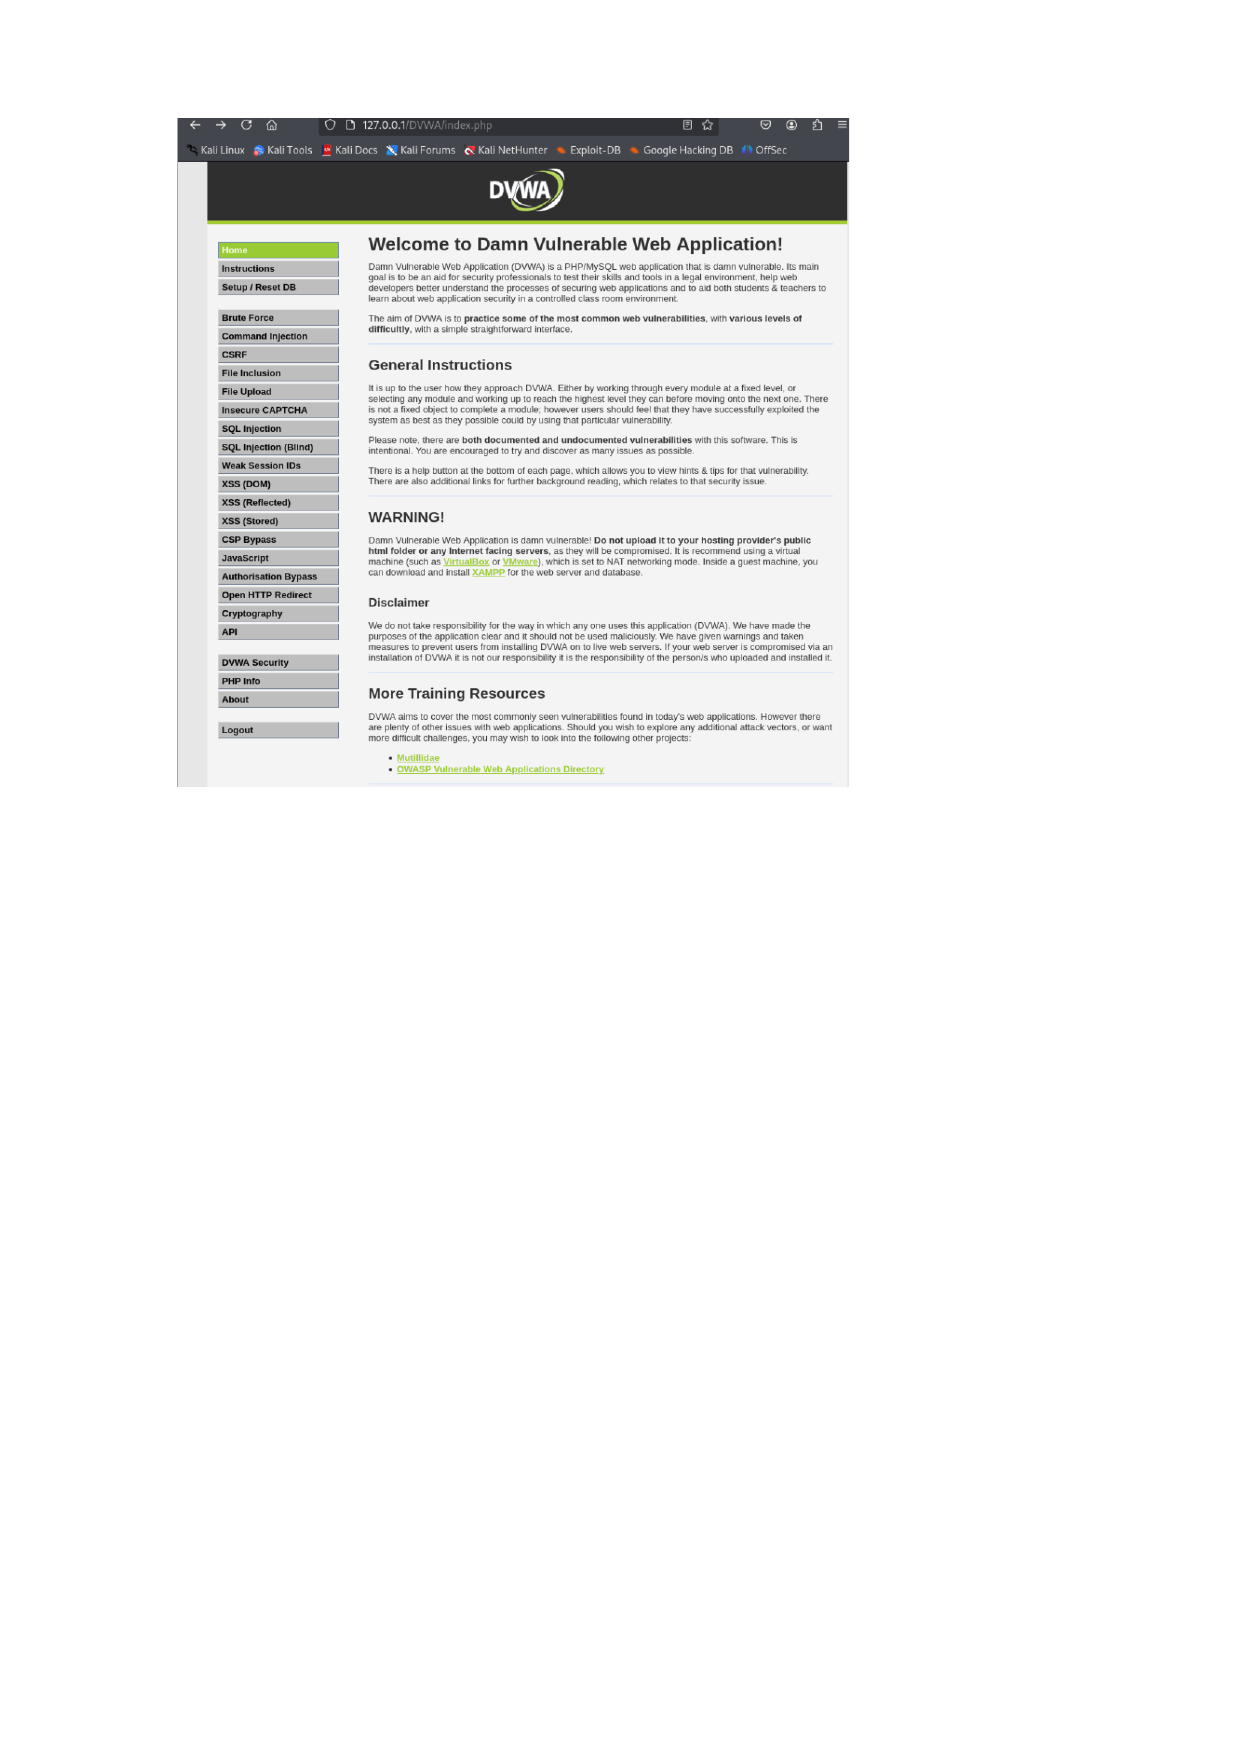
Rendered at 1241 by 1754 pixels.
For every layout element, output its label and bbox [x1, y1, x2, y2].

picture [177, 118, 850, 787]
